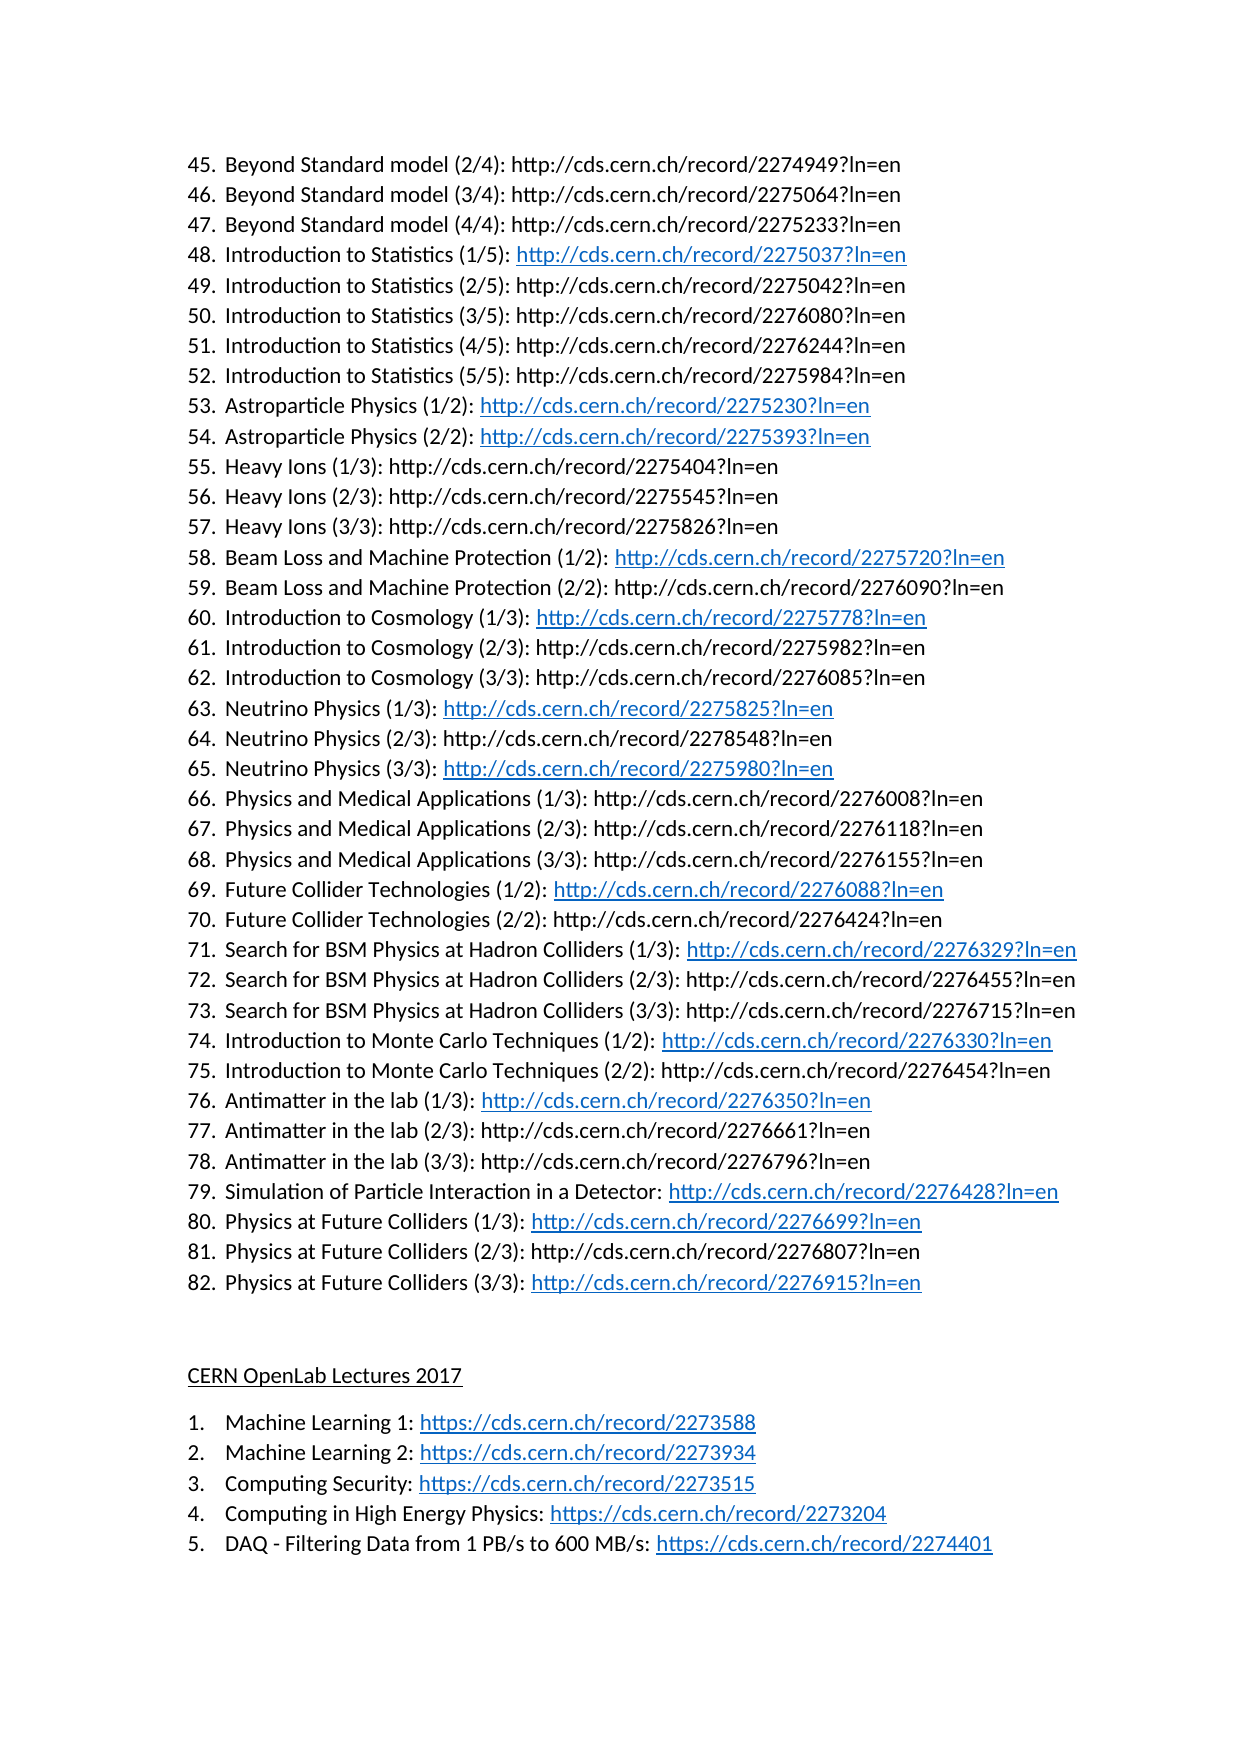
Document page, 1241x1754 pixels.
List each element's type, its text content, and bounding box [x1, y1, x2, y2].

list Search for BSM Physics at Hadron Colliders (1/3): http://cds.cern.ch/record/2276329?ln=en [187, 935, 1090, 963]
list Beam Loss and Machine Protection (2/2): http://cds.cern.ch/record/2276090?ln=en [187, 573, 1090, 601]
list Introduction to Monte Carlo Techniques (2/2): http://cds.cern.ch/record/2276454?ln=en [187, 1056, 1090, 1084]
list Heavy Ions (2/3): http://cds.cern.ch/record/2275545?ln=en [187, 482, 1090, 510]
list Introduction to Cosmology (1/3): http://cds.cern.ch/record/2275778?ln=en [187, 603, 1090, 631]
list Physics at Future Colliders (2/3): http://cds.cern.ch/record/2276807?ln=en [187, 1237, 1090, 1266]
list Physics and Medical Applications (1/3): http://cds.cern.ch/record/2276008?ln=en [187, 784, 1090, 812]
list Computing Security: https://cds.cern.ch/record/2273515 [187, 1469, 1090, 1497]
list Simulation of Particle Interaction in a Detector: http://cds.cern.ch/record/2276428?ln=en [187, 1177, 1090, 1205]
list Search for BSM Physics at Hadron Colliders (3/3): http://cds.cern.ch/record/2276715?ln=en [187, 996, 1090, 1024]
list Beam Loss and Machine Protection (1/2): http://cds.cern.ch/record/2275720?ln=en [187, 543, 1090, 571]
list Physics at Future Colliders (1/3): http://cds.cern.ch/record/2276699?ln=en [187, 1207, 1090, 1235]
list Physics at Future Colliders (3/3): http://cds.cern.ch/record/2276915?ln=en [187, 1268, 1090, 1296]
list Heavy Ions (1/3): http://cds.cern.ch/record/2275404?ln=en [187, 452, 1090, 480]
list Neutrino Physics (3/3): http://cds.cern.ch/record/2275980?ln=en [187, 754, 1090, 782]
list Search for BSM Physics at Hadron Colliders (2/3): http://cds.cern.ch/record/2276455?ln=en [187, 966, 1090, 994]
list Astroparticle Physics (2/2): http://cds.cern.ch/record/2275393?ln=en [187, 422, 1090, 450]
list Computing in High Energy Physics: https://cds.cern.ch/record/2273204 [187, 1499, 1090, 1527]
list Introduction to Statistics (3/5): http://cds.cern.ch/record/2276080?ln=en [187, 301, 1090, 329]
text CERN OpenLab Lectures 2017 [187, 1361, 1090, 1389]
list Beyond Standard model (4/4): http://cds.cern.ch/record/2275233?ln=en [187, 210, 1090, 238]
list Beyond Standard model (3/4): http://cds.cern.ch/record/2275064?ln=en [187, 180, 1090, 208]
list Future Collider Technologies (1/2): http://cds.cern.ch/record/2276088?ln=en [187, 875, 1090, 903]
list Neutrino Physics (1/3): http://cds.cern.ch/record/2275825?ln=en [187, 694, 1090, 722]
list Antimatter in the lab (2/3): http://cds.cern.ch/record/2276661?ln=en [187, 1117, 1090, 1145]
list Introduction to Statistics (1/5): http://cds.cern.ch/record/2275037?ln=en [187, 241, 1090, 269]
list Physics and Medical Applications (3/3): http://cds.cern.ch/record/2276155?ln=en [187, 845, 1090, 873]
list Introduction to Statistics (5/5): http://cds.cern.ch/record/2275984?ln=en [187, 361, 1090, 389]
list Physics and Medical Applications (2/3): http://cds.cern.ch/record/2276118?ln=en [187, 814, 1090, 843]
list Astroparticle Physics (1/2): http://cds.cern.ch/record/2275230?ln=en [187, 392, 1090, 420]
list Antimatter in the lab (1/3): http://cds.cern.ch/record/2276350?ln=en [187, 1086, 1090, 1114]
list Neutrino Physics (2/3): http://cds.cern.ch/record/2278548?ln=en [187, 724, 1090, 752]
list Heavy Ions (3/3): http://cds.cern.ch/record/2275826?ln=en [187, 512, 1090, 541]
list Introduction to Statistics (2/5): http://cds.cern.ch/record/2275042?ln=en [187, 271, 1090, 299]
list Introduction to Statistics (4/5): http://cds.cern.ch/record/2276244?ln=en [187, 331, 1090, 359]
list Future Collider Technologies (2/2): http://cds.cern.ch/record/2276424?ln=en [187, 905, 1090, 933]
list DAQ - Filtering Data from 1 PB/s to 600 MB/s: https://cds.cern.ch/record/2274401 [187, 1529, 1090, 1557]
list Machine Learning 1: https://cds.cern.ch/record/2273588 [187, 1408, 1090, 1436]
list Introduction to Monte Carlo Techniques (1/2): http://cds.cern.ch/record/2276330?ln=en [187, 1026, 1090, 1054]
list Antimatter in the lab (3/3): http://cds.cern.ch/record/2276796?ln=en [187, 1147, 1090, 1175]
list Introduction to Cosmology (2/3): http://cds.cern.ch/record/2275982?ln=en [187, 633, 1090, 661]
list Beyond Standard model (2/4): http://cds.cern.ch/record/2274949?ln=en [187, 150, 1090, 178]
list Machine Learning 2: https://cds.cern.ch/record/2273934 [187, 1438, 1090, 1467]
list Introduction to Cosmology (3/3): http://cds.cern.ch/record/2276085?ln=en [187, 663, 1090, 692]
